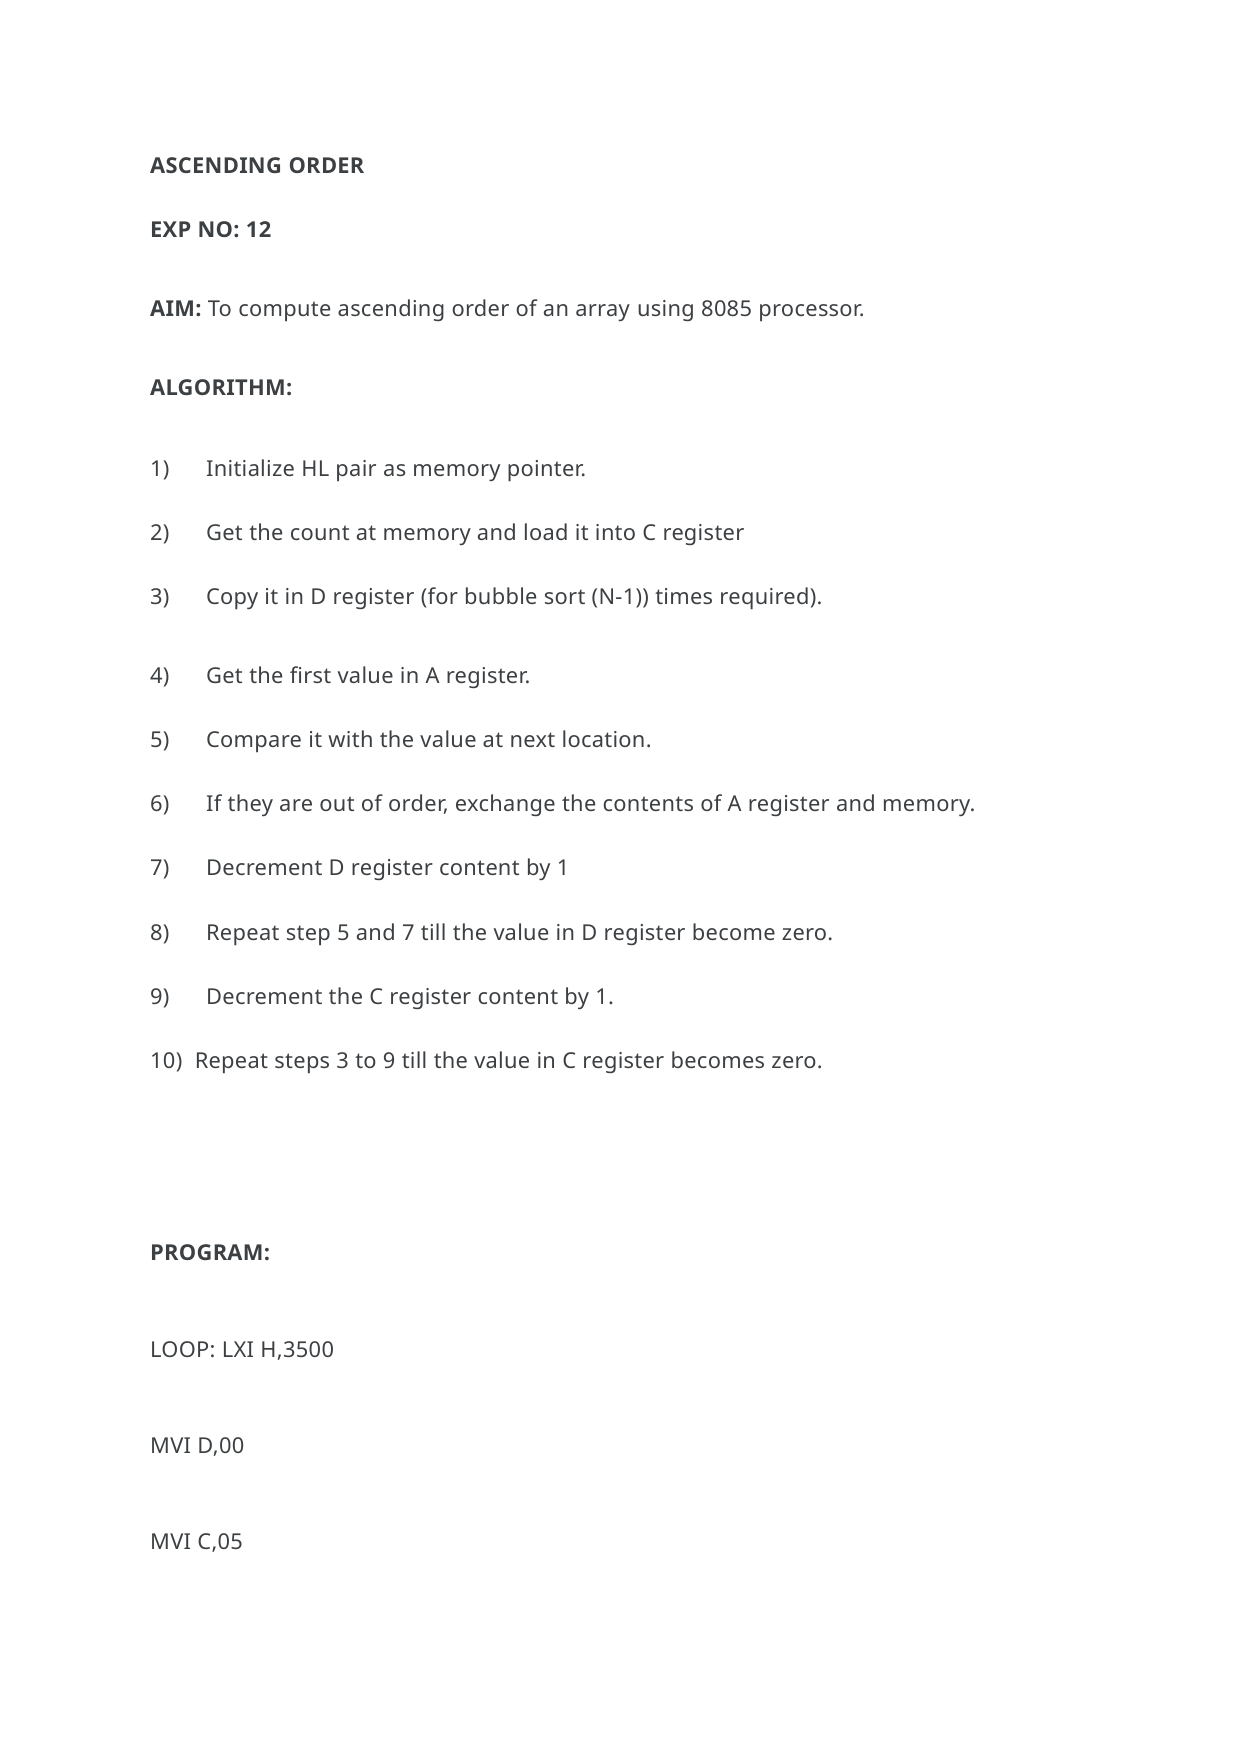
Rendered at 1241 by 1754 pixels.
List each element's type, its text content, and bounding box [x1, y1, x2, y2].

text AIM: To compute ascending order of an array using 8085 processor. [150, 293, 1090, 353]
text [150, 660, 1090, 1588]
text 1) Initialize HL pair as memory pointer. 2) Get the count at memory and load it into C register 3) Copy it in D register (for bubble sort (N-1)) times required). [150, 421, 1090, 641]
text ALGORITHM: [150, 372, 1090, 402]
text ASCENDING ORDER EXP NO: 12 [150, 150, 1090, 274]
